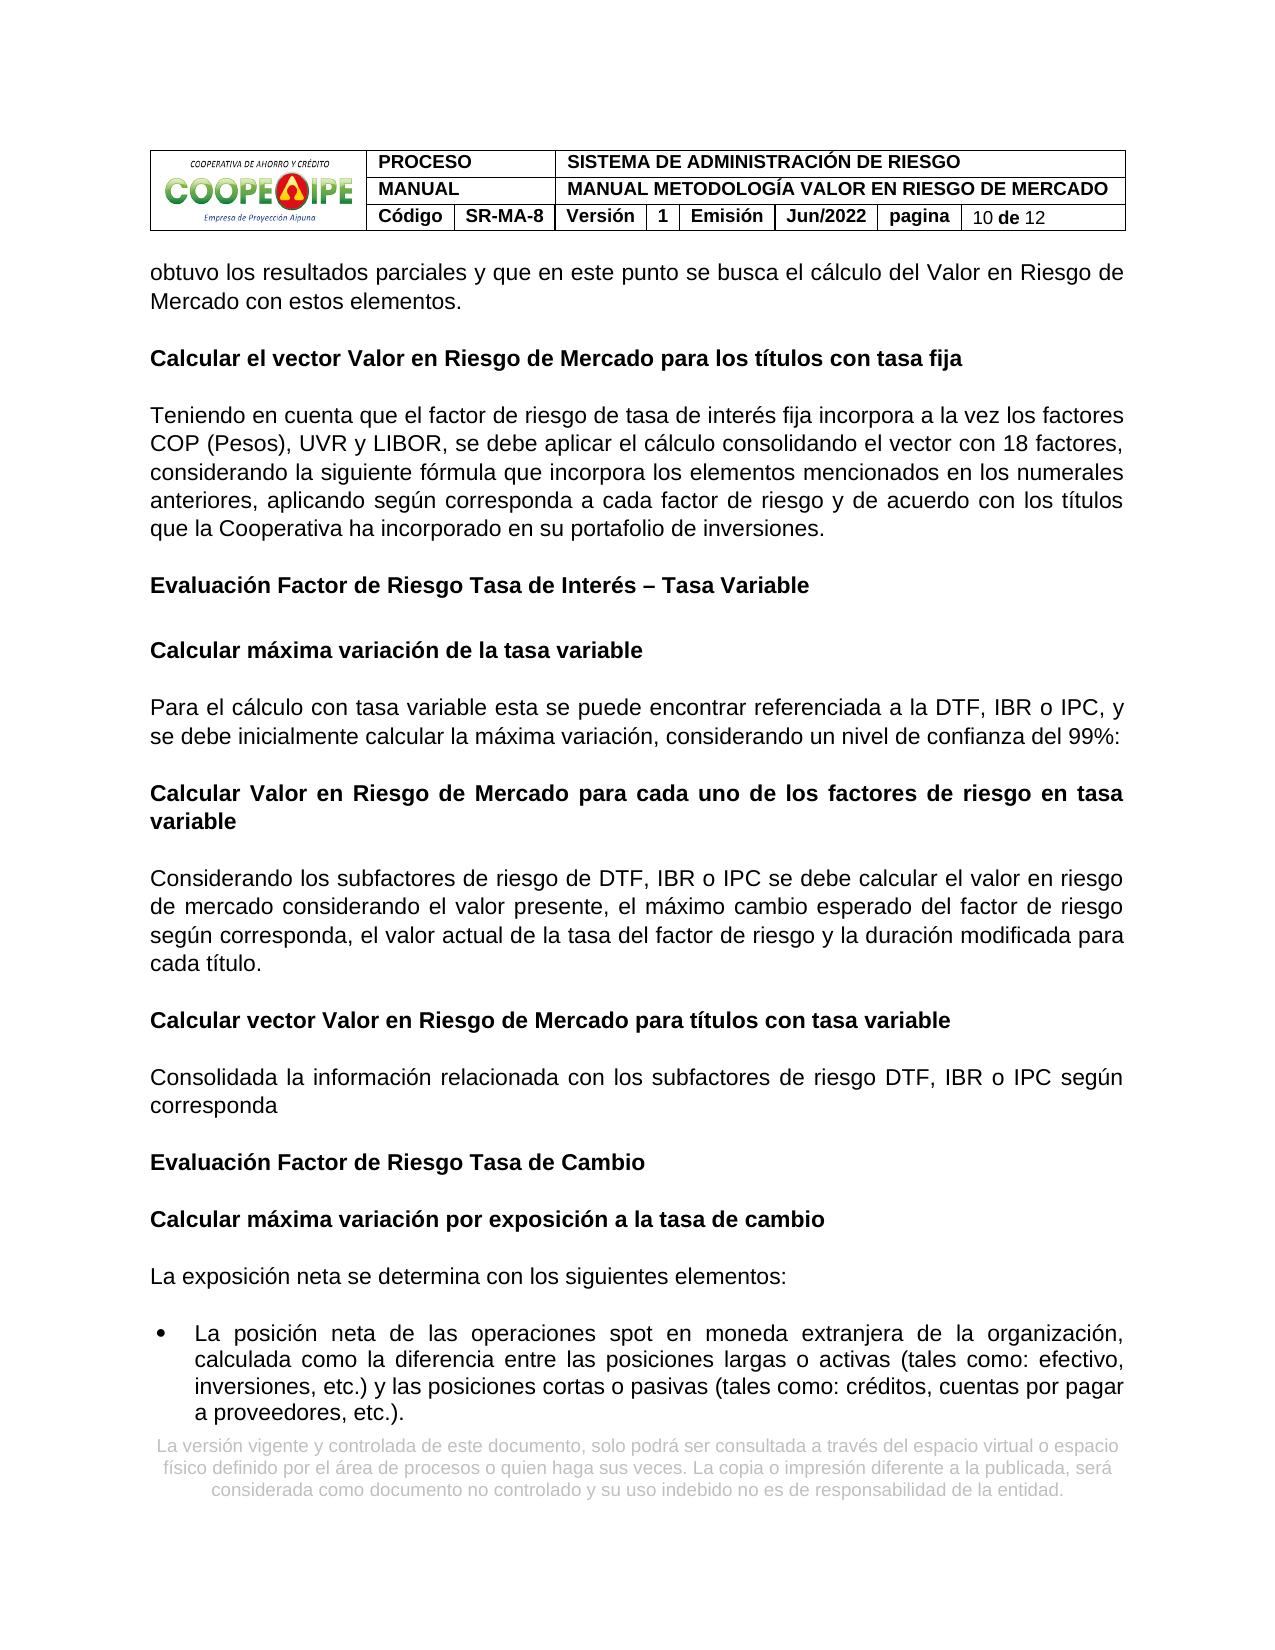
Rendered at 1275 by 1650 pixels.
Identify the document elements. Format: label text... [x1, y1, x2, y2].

subtitle Evaluación Factor de Riesgo Tasa de Interés – Tasa Variable [150, 572, 1125, 598]
subtitle Evaluación Factor de Riesgo Tasa de Cambio [150, 1149, 1125, 1176]
text Considerando los subfactores de riesgo de DTF, IBR o IPC se debe calcular el valor en riesgo de mercado considerando el valor presente, el máximo cambio esperado del factor de riesgo según corresponda, el valor actual de la tasa del factor de riesgo y la duración modificada para cada título. [150, 865, 1125, 977]
subtitle Calcular máxima variación de la tasa variable [150, 637, 1125, 664]
text La exposición neta se determina con los siguientes elementos: [150, 1263, 1125, 1289]
text Para el cálculo con tasa variable esta se puede encontrar referenciada a la DTF, IBR o IPC, y se debe inicialmente calcular la máxima variación, considerando un nivel de confianza del 99%: [150, 694, 1125, 749]
subtitle Calcular máxima variación por exposición a la tasa de cambio [150, 1206, 1125, 1232]
subtitle Calcular vector Valor en Riesgo de Mercado para títulos con tasa variable [150, 1007, 1125, 1033]
text Consolidada la información relacionada con los subfactores de riesgo DTF, IBR o IPC según corresponda [150, 1064, 1125, 1119]
list La posición neta de las operaciones spot en moneda extranjera de la organización, calculada como la diferencia entre las posiciones largas o activas (tales como: efectivo, inversiones, etc.) y las posiciones cortas o pasivas (tales como: créditos, cuentas por pagar a proveedores, etc.). [157, 1320, 1125, 1425]
subtitle Calcular Valor en Riesgo de Mercado para cada uno de los factores de riesgo en tasa variable [150, 779, 1125, 834]
text Teniendo en cuenta que el factor de riesgo de tasa de interés fija incorpora a la vez los factores COP (Pesos), UVR y LIBOR, se debe aplicar el cálculo consolidando el vector con 18 factores, considerando la siguiente fórmula que incorpora los elementos mencionados en los numerales anteriores, aplicando según corresponda a cada factor de riesgo y de acuerdo con los títulos que la Cooperativa ha incorporado en su portafolio de inversiones. [150, 402, 1125, 542]
picture [161, 152, 356, 226]
subtitle Calcular el vector Valor en Riesgo de Mercado para los títulos con tasa fija [150, 345, 1125, 371]
